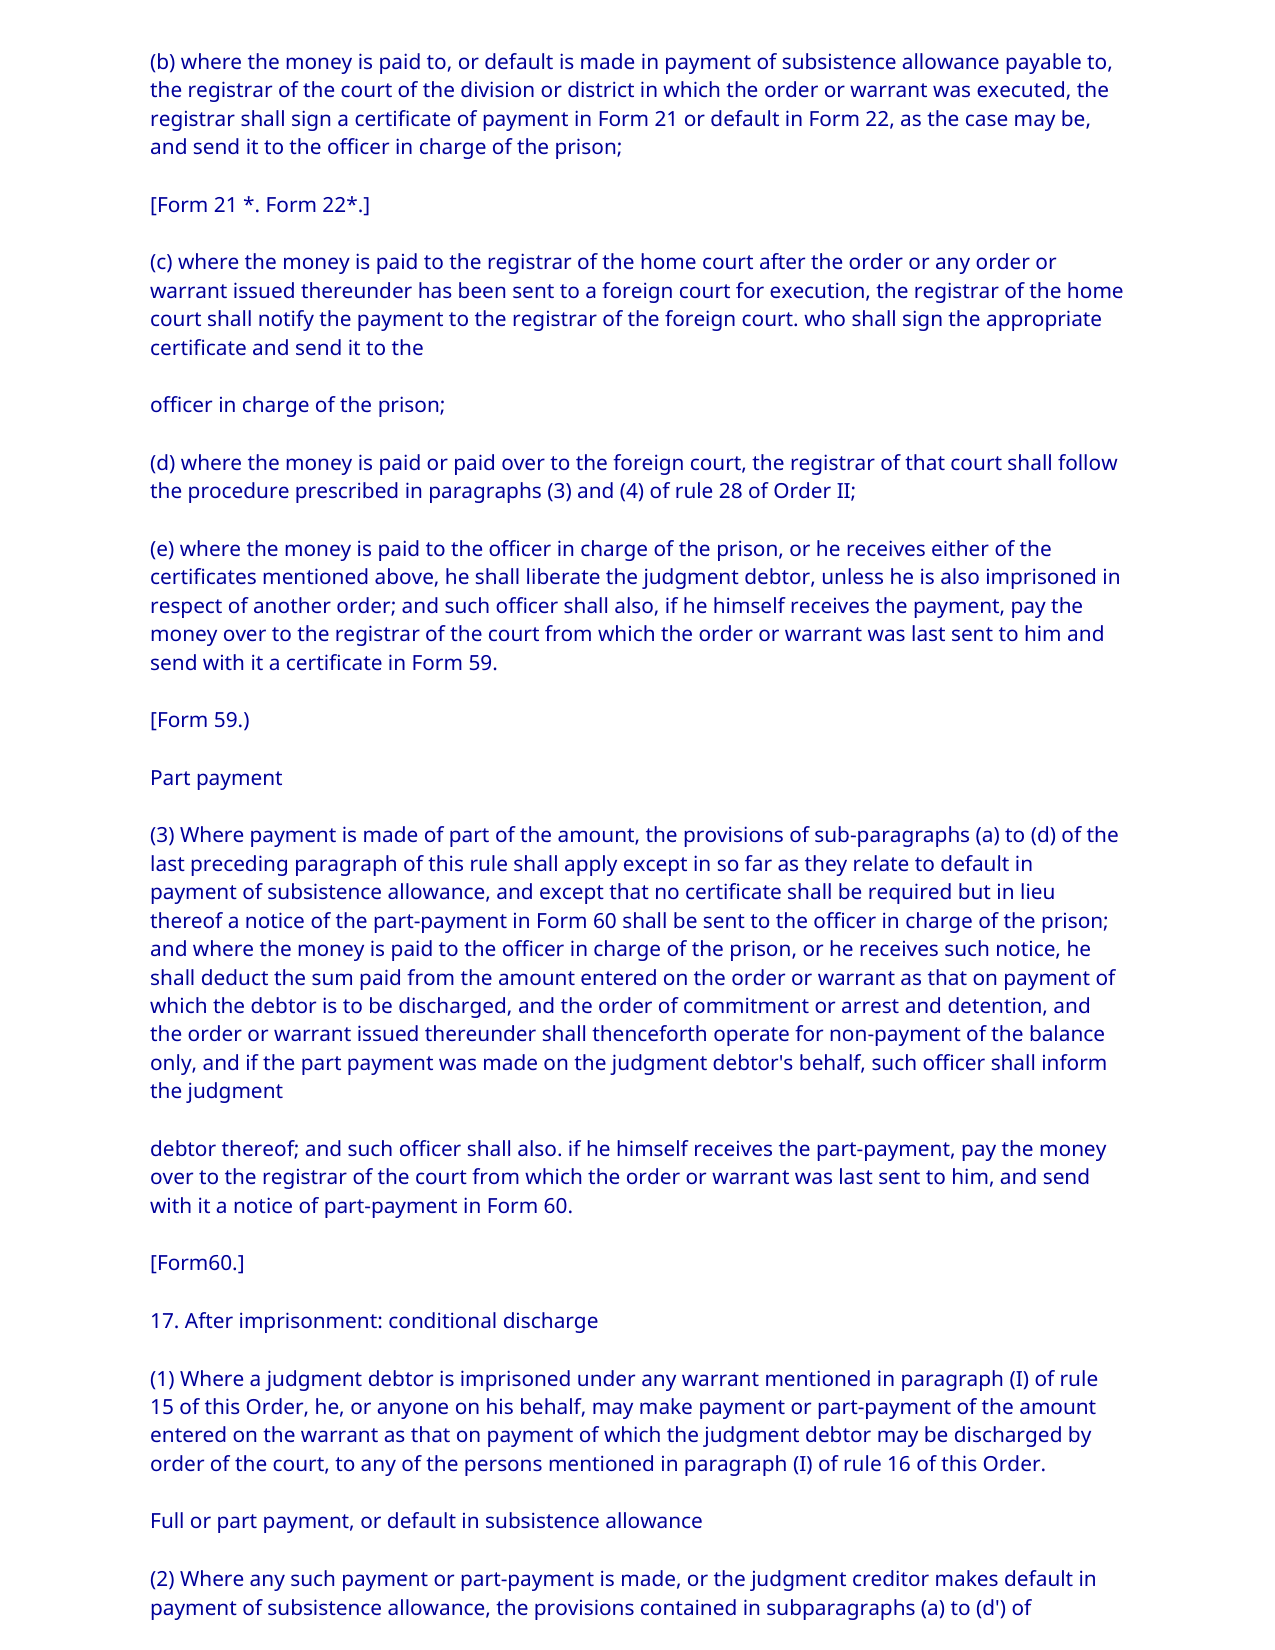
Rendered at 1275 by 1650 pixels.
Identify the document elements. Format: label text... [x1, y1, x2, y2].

text (d) where the money is paid or paid over to the foreign court, the registrar of that court shall follow the procedure prescribed in paragraphs (3) and (4) of rule 28 of Order II; [150, 448, 1125, 505]
text [Form60.] [150, 1248, 1125, 1277]
text (3) Where payment is made of part of the amount, the provisions of sub-paragraphs (a) to (d) of the last preceding paragraph of this rule shall apply except in so far as they relate to default in payment of subsistence allowance, and except that no certificate shall be required but in lieu thereof a notice of the part-payment in Form 60 shall be sent to the officer in charge of the prison; and where the money is paid to the officer in charge of the prison, or he receives such notice, he shall deduct the sum paid from the amount entered on the order or warrant as that on payment of which the debtor is to be discharged, and the order of commitment or arrest and detention, and the order or warrant issued thereunder shall thenceforth operate for non-payment of the balance only, and if the part payment was made on the judgment debtor's behalf, such officer shall inform the judgment [150, 821, 1125, 1105]
text Part payment [150, 763, 1125, 791]
text (1) Where a judgment debtor is imprisoned under any warrant mentioned in paragraph (I) of rule 15 of this Order, he, or anyone on his behalf, may make payment or part-payment of the amount entered on the warrant as that on payment of which the judgment debtor may be discharged by order of the court, to any of the persons mentioned in paragraph (I) of rule 16 of this Order. [150, 1364, 1125, 1477]
text Full or part payment, or default in subsistence allowance [150, 1507, 1125, 1535]
text [Form 59.) [150, 705, 1125, 734]
text (c) where the money is paid to the registrar of the home court after the order or any order or warrant issued thereunder has been sent to a foreign court for execution, the registrar of the home court shall notify the payment to the registrar of the foreign court. who shall sign the appropriate certificate and send it to the [150, 247, 1125, 361]
text [Form 21 *. Form 22*.] [150, 190, 1125, 218]
text debtor thereof; and such officer shall also. if he himself receives the part-payment, pay the money over to the registrar of the court from which the order or warrant was last sent to him, and send with it a notice of part-payment in Form 60. [150, 1134, 1125, 1219]
text 17. After imprisonment: conditional discharge [150, 1306, 1125, 1334]
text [150, 1564, 1125, 1621]
text (e) where the money is paid to the officer in charge of the prison, or he receives either of the certificates mentioned above, he shall liberate the judgment debtor, unless he is also imprisoned in respect of another order; and such officer shall also, if he himself receives the payment, pay the money over to the registrar of the court from which the order or warrant was last sent to him and send with it a certificate in Form 59. [150, 534, 1125, 676]
text officer in charge of the prison; [150, 390, 1125, 419]
text (b) where the money is paid to, or default is made in payment of subsistence allowance payable to, the registrar of the court of the division or district in which the order or warrant was executed, the registrar shall sign a certificate of payment in Form 21 or default in Form 22, as the case may be, and send it to the officer in charge of the prison; [150, 47, 1125, 161]
